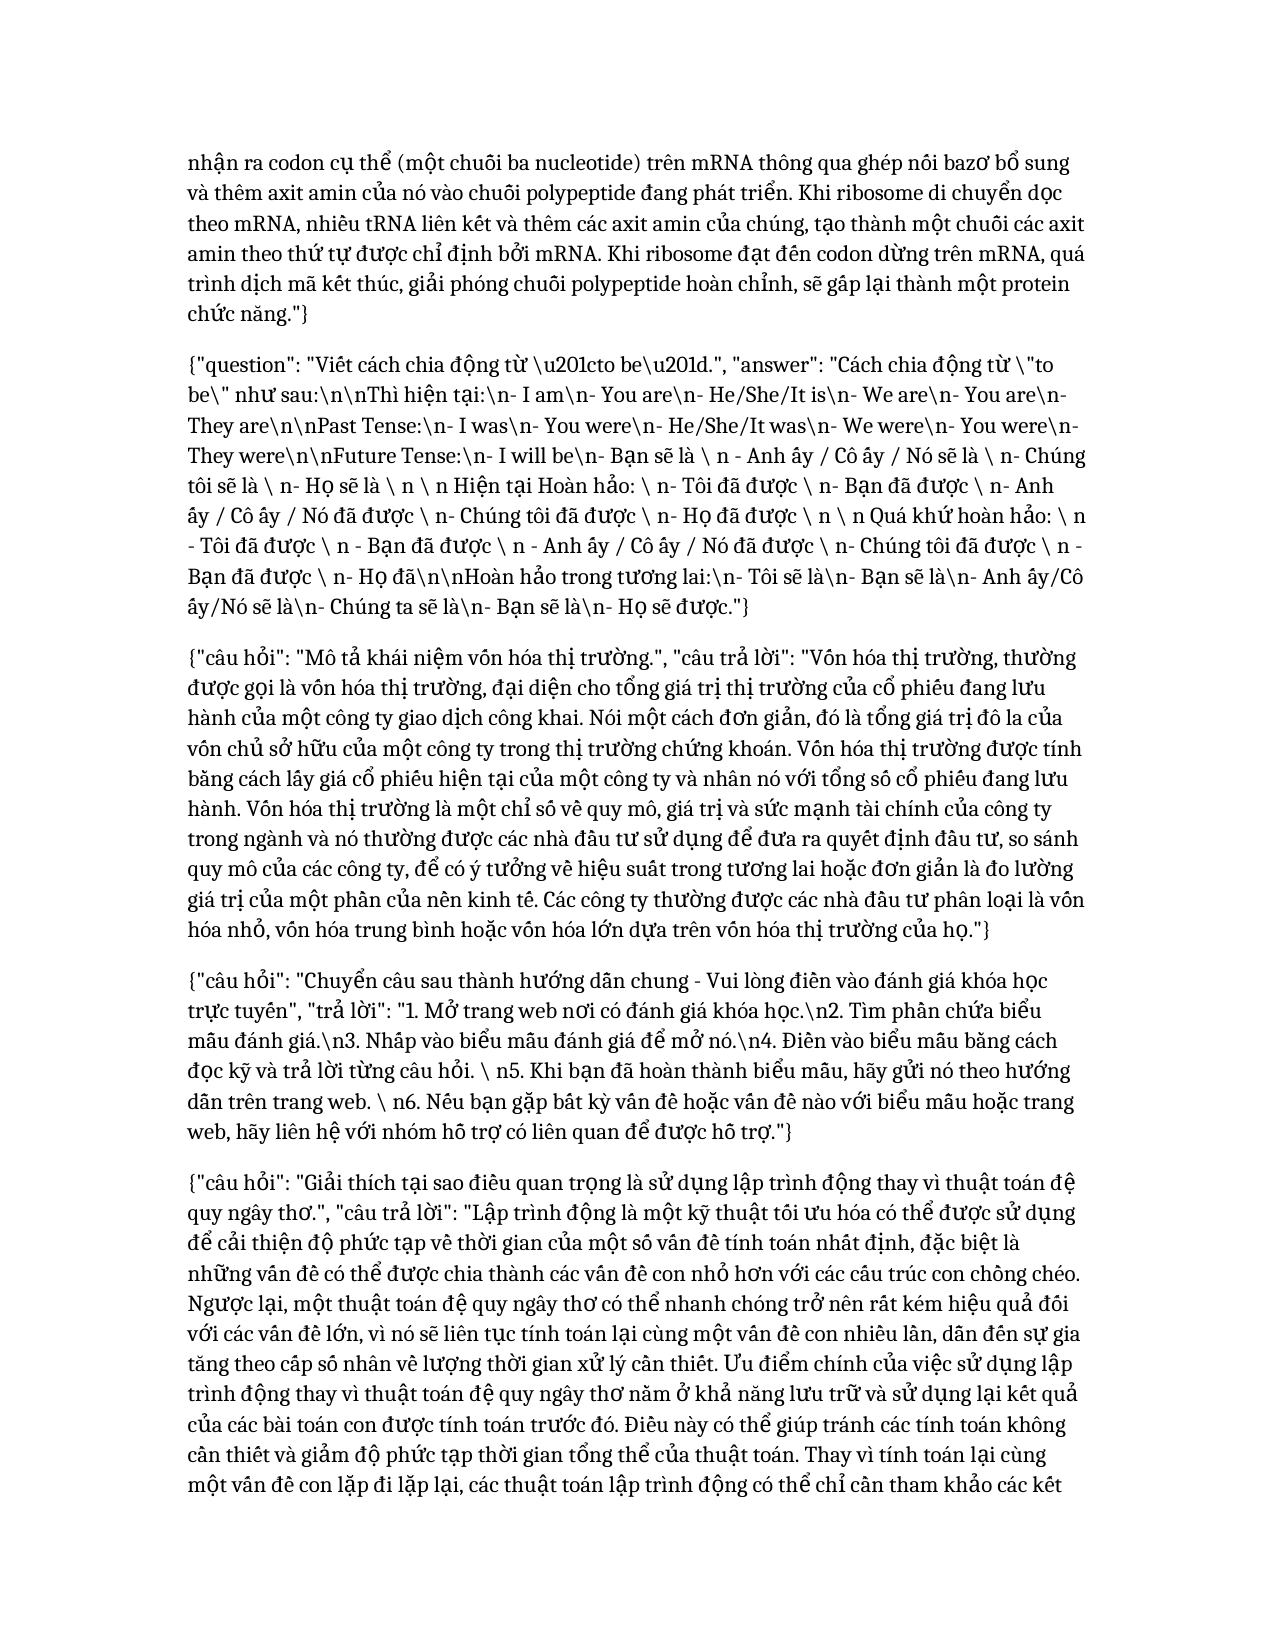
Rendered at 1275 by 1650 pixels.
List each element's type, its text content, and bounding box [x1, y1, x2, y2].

text {"câu hỏi": "Mô tả khái niệm vốn hóa thị trường.", "câu trả lời": "Vốn hóa thị trường, thường được gọi là vốn hóa thị trường, đại diện cho tổng giá trị thị trường của cổ phiếu đang lưu hành của một công ty giao dịch công khai. Nói một cách đơn giản, đó là tổng giá trị đô la của vốn chủ sở hữu của một công ty trong thị trường chứng khoán. Vốn hóa thị trường được tính bằng cách lấy giá cổ phiếu hiện tại của một công ty và nhân nó với tổng số cổ phiếu đang lưu hành. Vốn hóa thị trường là một chỉ số về quy mô, giá trị và sức mạnh tài chính của công ty trong ngành và nó thường được các nhà đầu tư sử dụng để đưa ra quyết định đầu tư, so sánh quy mô của các công ty, để có ý tưởng về hiệu suất trong tương lai hoặc đơn giản là đo lường giá trị của một phần của nền kinh tế. Các công ty thường được các nhà đầu tư phân loại là vốn hóa nhỏ, vốn hóa trung bình hoặc vốn hóa lớn dựa trên vốn hóa thị trường của họ."} [187, 645, 1087, 943]
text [187, 1170, 1087, 1498]
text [187, 150, 1087, 327]
text {"câu hỏi": "Chuyển câu sau thành hướng dẫn chung - Vui lòng điền vào đánh giá khóa học trực tuyến", "trả lời": "1. Mở trang web nơi có đánh giá khóa học.\n2. Tìm phần chứa biểu mẫu đánh giá.\n3. Nhấp vào biểu mẫu đánh giá để mở nó.\n4. Điền vào biểu mẫu bằng cách đọc kỹ và trả lời từng câu hỏi. \ n5. Khi bạn đã hoàn thành biểu mẫu, hãy gửi nó theo hướng dẫn trên trang web. \ n6. Nếu bạn gặp bất kỳ vấn đề hoặc vấn đề nào với biểu mẫu hoặc trang web, hãy liên hệ với nhóm hỗ trợ có liên quan để được hỗ trợ."} [187, 968, 1087, 1145]
text {"question": "Viết cách chia động từ \u201cto be\u201d.", "answer": "Cách chia động từ \"to be\" như sau:\n\nThì hiện tại:\n- I am\n- You are\n- He/She/It is\n- We are\n- You are\n- They are\n\nPast Tense:\n- I was\n- You were\n- He/She/It was\n- We were\n- You were\n- They were\n\nFuture Tense:\n- I will be\n- Bạn sẽ là \ n - Anh ấy / Cô ấy / Nó sẽ là \ n- Chúng tôi sẽ là \ n- Họ sẽ là \ n \ n Hiện tại Hoàn hảo: \ n- Tôi đã được \ n- Bạn đã được \ n- Anh ấy / Cô ấy / Nó đã được \ n- Chúng tôi đã được \ n- Họ đã được \ n \ n Quá khứ hoàn hảo: \ n - Tôi đã được \ n - Bạn đã được \ n - Anh ấy / Cô ấy / Nó đã được \ n- Chúng tôi đã được \ n - Bạn đã được \ n- Họ đã\n\nHoàn hảo trong tương lai:\n- Tôi sẽ là\n- Bạn sẽ là\n- Anh ấy/Cô ấy/Nó sẽ là\n- Chúng ta sẽ là\n- Bạn sẽ là\n- Họ sẽ được."} [187, 352, 1087, 620]
